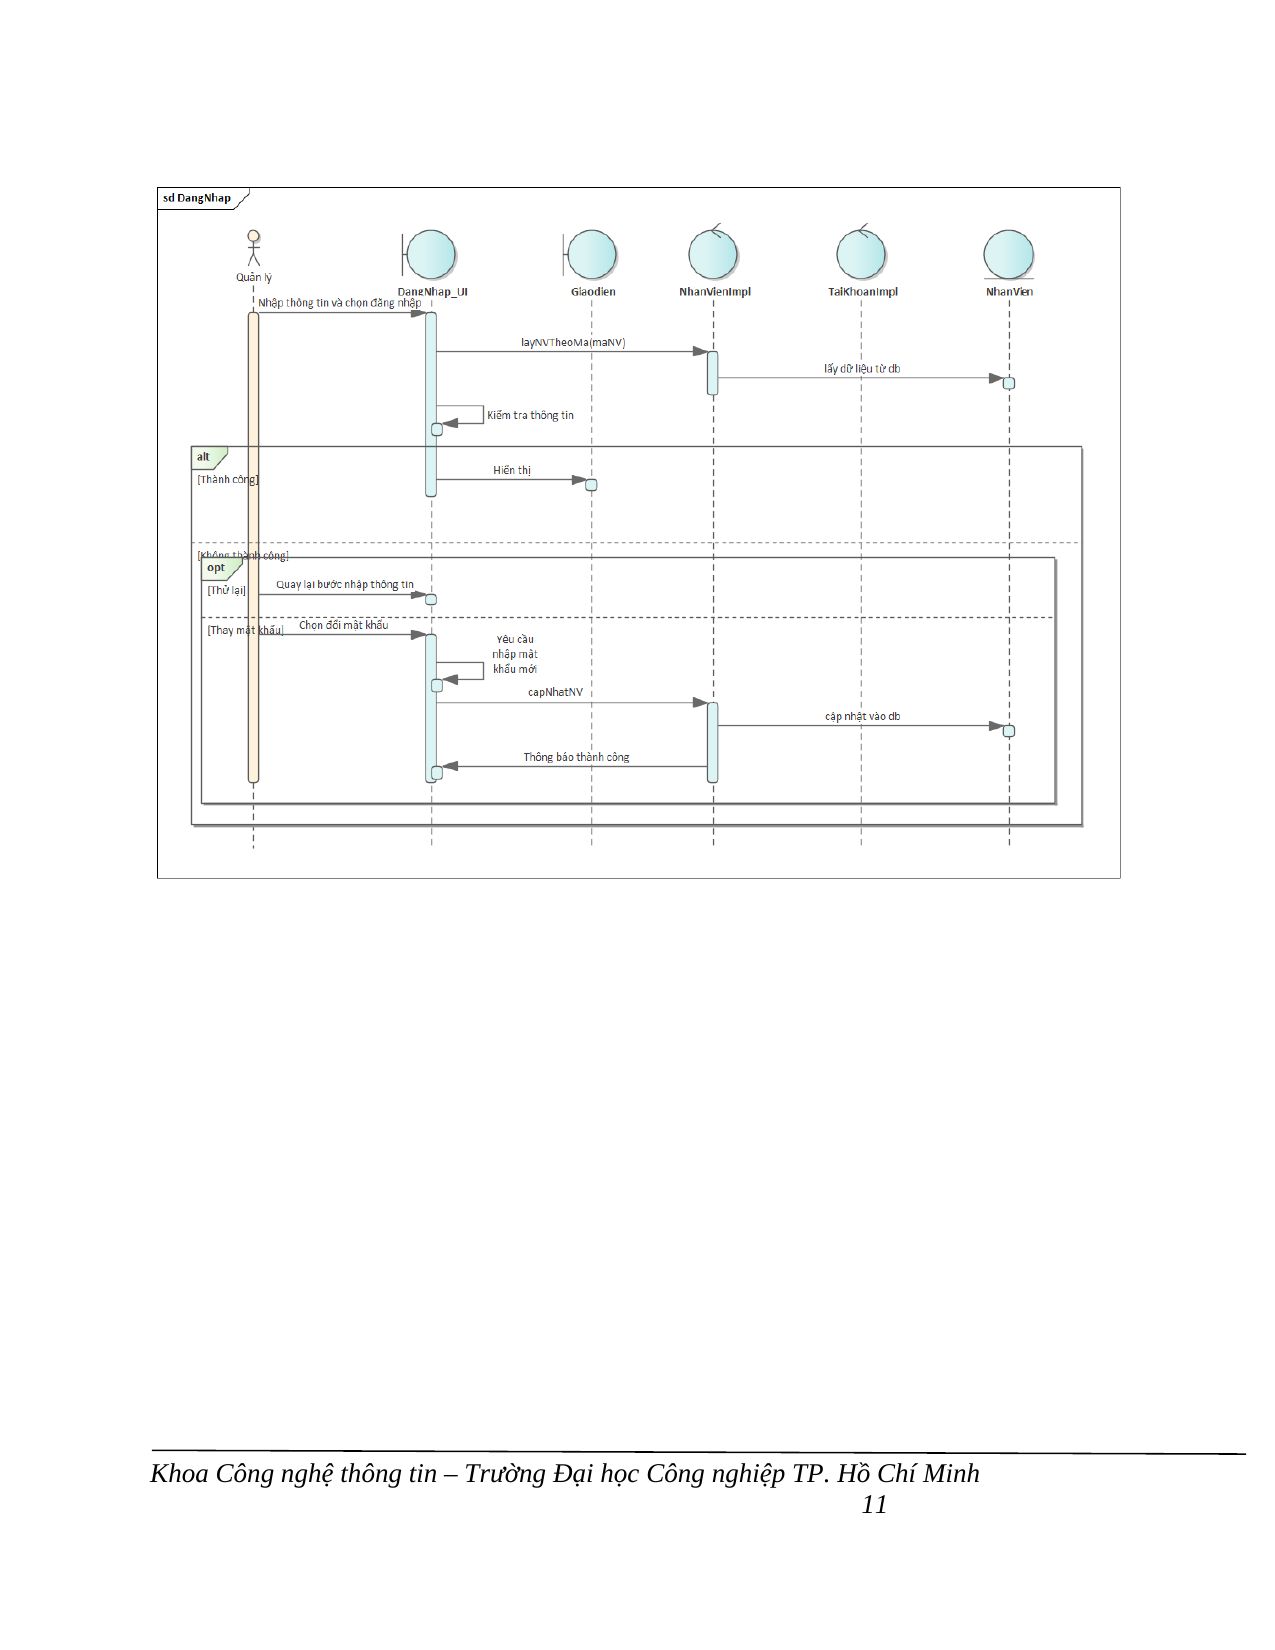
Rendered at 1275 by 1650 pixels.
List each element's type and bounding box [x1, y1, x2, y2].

picture [150, 180, 1125, 884]
